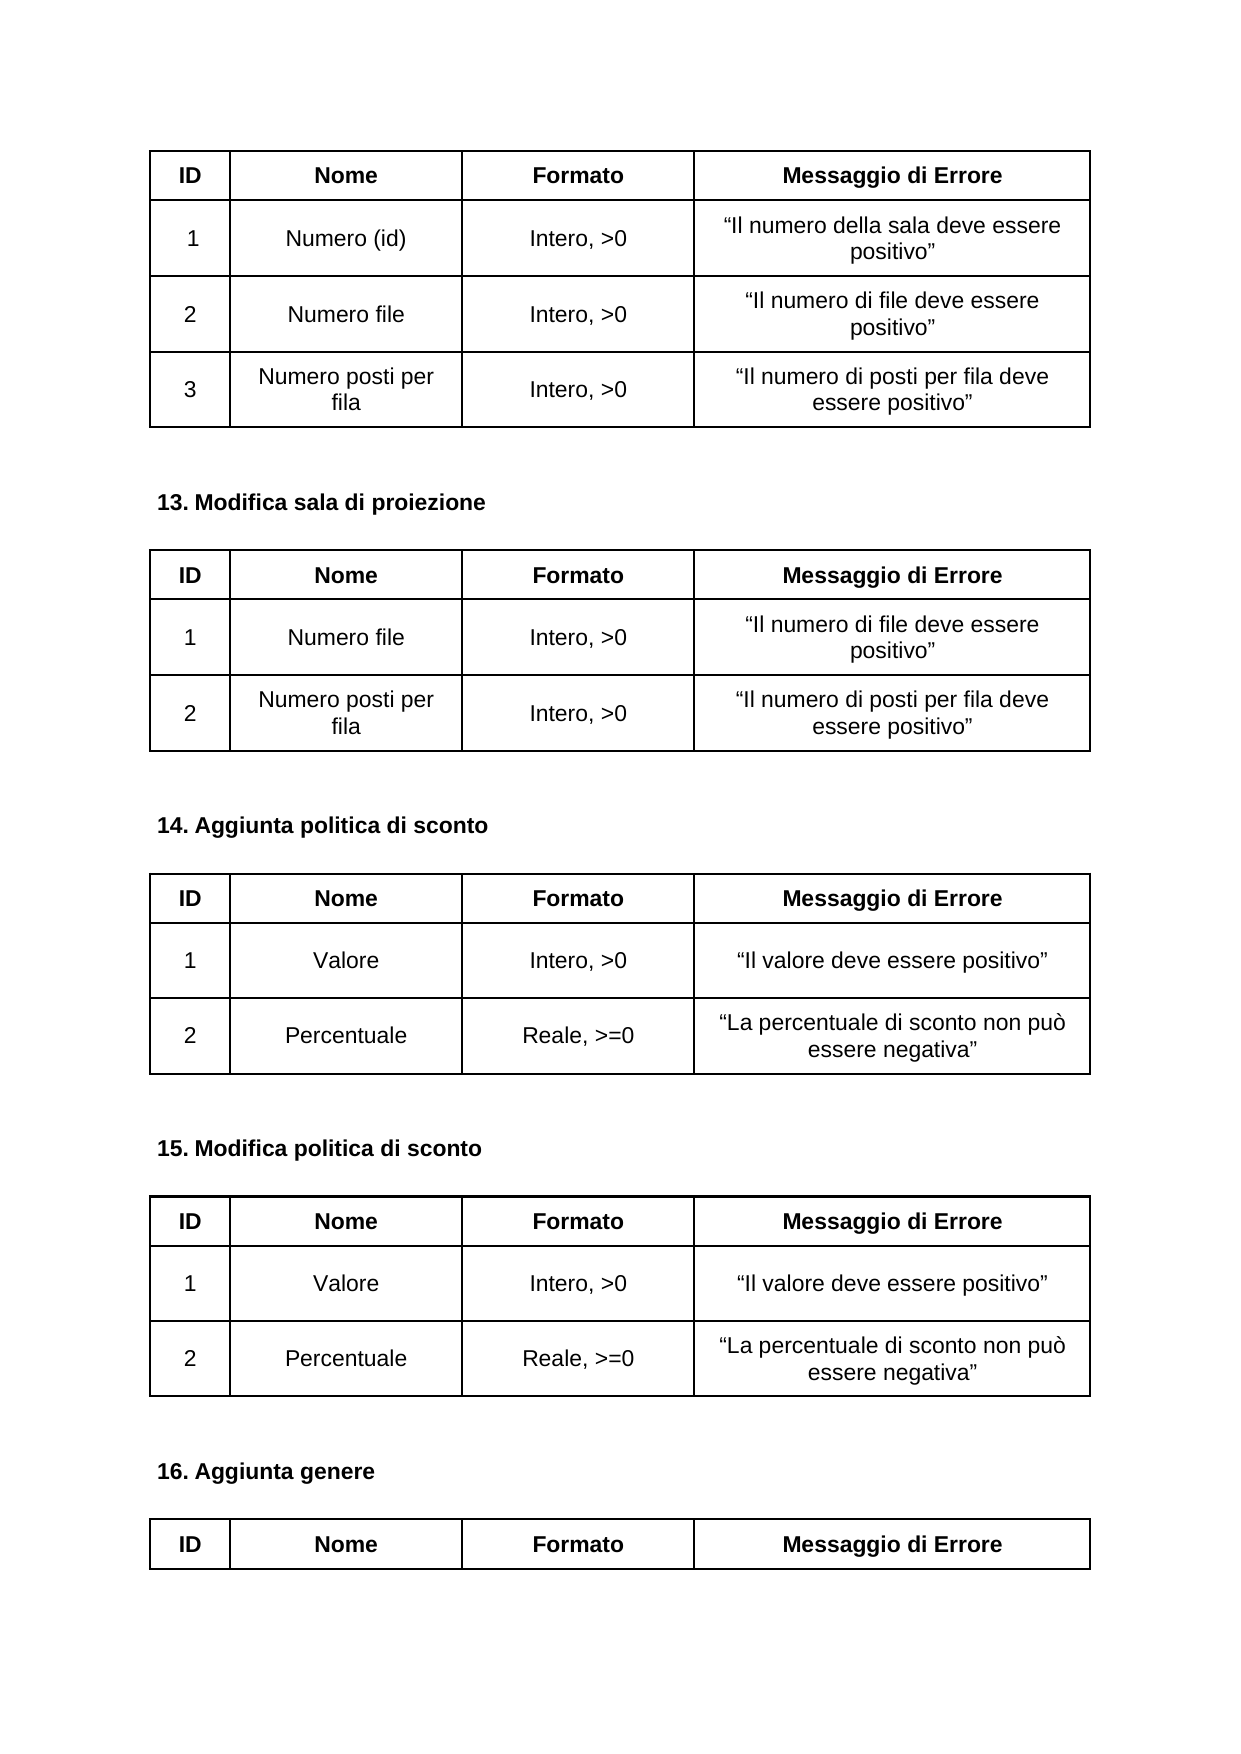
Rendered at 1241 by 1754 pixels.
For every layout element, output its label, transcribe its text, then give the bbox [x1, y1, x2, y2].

table_header ID [151, 1198, 229, 1244]
table_cell “La percentuale di sconto non può essere negativa” [695, 1322, 1089, 1395]
table_header Messaggio di Errore [695, 1520, 1089, 1567]
table_cell Valore [231, 924, 461, 997]
table_header Nome [231, 152, 461, 199]
table_cell 2 [151, 676, 229, 749]
table_cell “Il numero di posti per fila deve essere positivo” [695, 353, 1089, 426]
table_header Messaggio di Errore [695, 152, 1089, 199]
table_cell 3 [151, 353, 229, 426]
table_header Formato [463, 551, 693, 598]
table_cell Intero, >0 [463, 1247, 693, 1319]
table_header ID [151, 551, 229, 598]
table_cell Valore [231, 1247, 461, 1319]
table_cell 1 [151, 924, 229, 997]
table_header Messaggio di Errore [695, 1198, 1089, 1244]
table_cell “Il valore deve essere positivo” [695, 924, 1089, 997]
table_cell “Il numero di posti per fila deve essere positivo” [695, 676, 1089, 749]
table_header Formato [463, 875, 693, 922]
table_header Nome [231, 875, 461, 922]
table_cell Intero, >0 [463, 676, 693, 749]
table_header Nome [231, 1520, 461, 1567]
table_header Formato [463, 152, 693, 199]
table_header ID [151, 1520, 229, 1567]
table_cell Reale, >=0 [463, 999, 693, 1072]
table_cell 2 [151, 1322, 229, 1395]
table_header Nome [231, 551, 461, 598]
table_cell “Il numero di file deve essere positivo” [695, 277, 1089, 351]
table_header Messaggio di Errore [695, 875, 1089, 922]
table_cell 2 [151, 277, 229, 351]
table_header Formato [463, 1520, 693, 1567]
table_cell Intero, >0 [463, 201, 693, 275]
table_cell Intero, >0 [463, 600, 693, 674]
table_cell “La percentuale di sconto non può essere negativa” [695, 999, 1089, 1072]
table_cell Percentuale [231, 1322, 461, 1395]
table_cell Numero posti per fila [231, 676, 461, 749]
table_cell “Il numero di file deve essere positivo” [695, 600, 1089, 674]
table_header Formato [463, 1198, 693, 1244]
table_cell 1 [151, 201, 229, 275]
table_cell 1 [151, 600, 229, 674]
table_cell Numero (id) [231, 201, 461, 275]
table_header Nome [231, 1198, 461, 1244]
list Aggiunta genere [157, 1458, 1090, 1484]
table_header ID [151, 875, 229, 922]
table_cell 2 [151, 999, 229, 1072]
list Modifica politica di sconto [157, 1135, 1090, 1161]
table_cell Reale, >=0 [463, 1322, 693, 1395]
table_cell “Il valore deve essere positivo” [695, 1247, 1089, 1319]
table_cell “Il numero della sala deve essere positivo” [695, 201, 1089, 275]
table_cell 1 [151, 1247, 229, 1319]
table_cell Numero file [231, 277, 461, 351]
table_cell Intero, >0 [463, 277, 693, 351]
table_header Messaggio di Errore [695, 551, 1089, 598]
table_cell Numero posti per fila [231, 353, 461, 426]
table_cell Intero, >0 [463, 924, 693, 997]
table_cell Intero, >0 [463, 353, 693, 426]
table_cell Numero file [231, 600, 461, 674]
list Modifica sala di proiezione [157, 489, 1090, 515]
table_cell Percentuale [231, 999, 461, 1072]
list Aggiunta politica di sconto [157, 812, 1090, 838]
table_header ID [151, 152, 229, 199]
